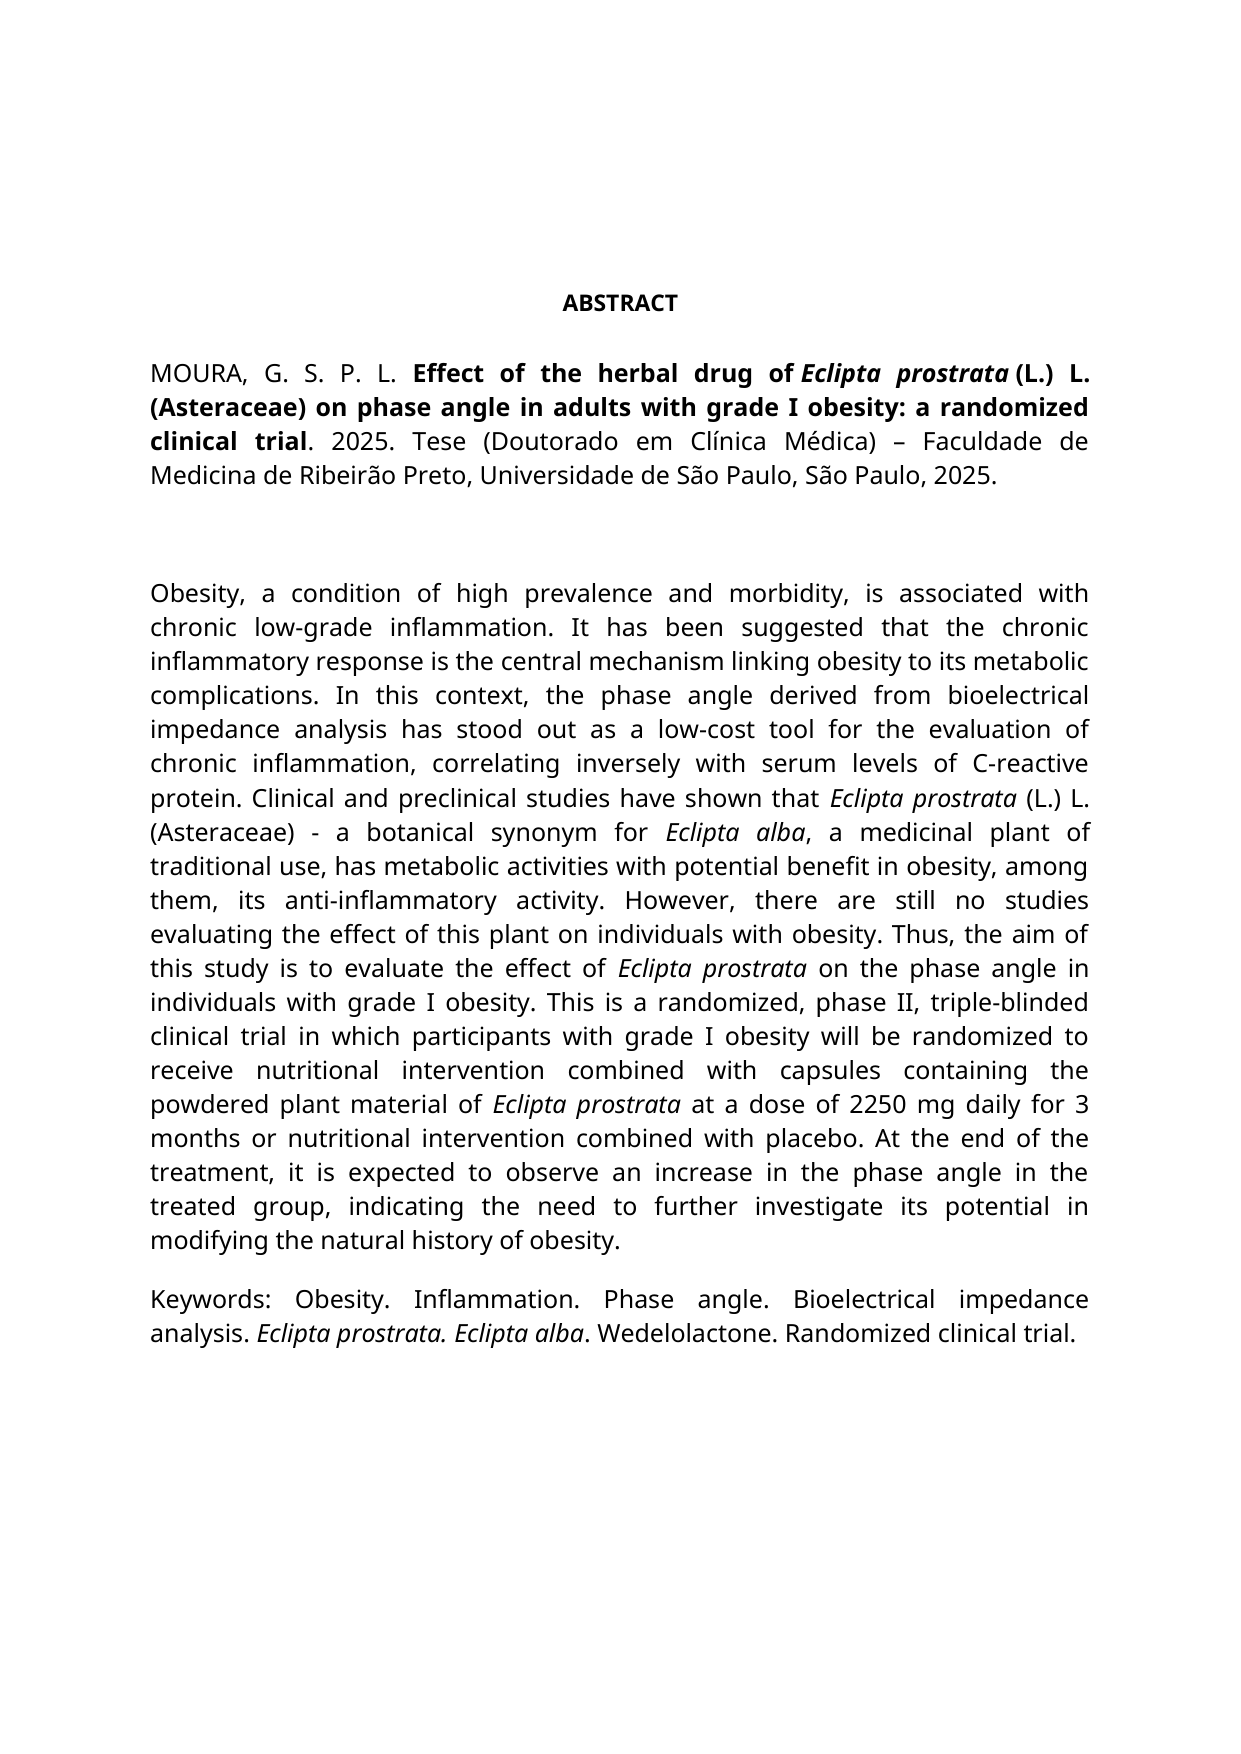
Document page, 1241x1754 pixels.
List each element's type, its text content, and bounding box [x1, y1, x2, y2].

subtitle Abstract [150, 287, 1090, 318]
text MOURA, G. S. P. L. Effect of the herbal drug of Eclipta prostrata (L.) L. (Asteraceae) on phase angle in adults with grade I obesity: a randomized clinical trial. 2025. Tese (Doutorado em Clínica Médica) – Faculdade de Medicina de Ribeirão Preto, Universidade de São Paulo, São Paulo, 2025. [150, 356, 1090, 492]
text Obesity, a condition of high prevalence and morbidity, is associated with chronic low-grade inflammation. It has been suggested that the chronic inflammatory response is the central mechanism linking obesity to its metabolic complications. In this context, the phase angle derived from bioelectrical impedance analysis has stood out as a low-cost tool for the evaluation of chronic inflammation, correlating inversely with serum levels of C-reactive protein. Clinical and preclinical studies have shown that Eclipta prostrata (L.) L. (Asteraceae) - a botanical synonym for Eclipta alba, a medicinal plant of traditional use, has metabolic activities with potential benefit in obesity, among them, its anti-inflammatory activity. However, there are still no studies evaluating the effect of this plant on individuals with obesity. Thus, the aim of this study is to evaluate the effect of Eclipta prostrata on the phase angle in individuals with grade I obesity. This is a randomized, phase II, triple-blinded clinical trial in which participants with grade I obesity will be randomized to receive nutritional intervention combined with capsules containing the powdered plant material of Eclipta prostrata at a dose of 2250 mg daily for 3 months or nutritional intervention combined with placebo. At the end of the treatment, it is expected to observe an increase in the phase angle in the treated group, indicating the need to further investigate its potential in modifying the natural history of obesity. [150, 576, 1090, 1257]
text Keywords: Obesity. Inflammation. Phase angle. Bioelectrical impedance analysis. Eclipta prostrata. Eclipta alba. Wedelolactone. Randomized clinical trial. [150, 1282, 1090, 1350]
